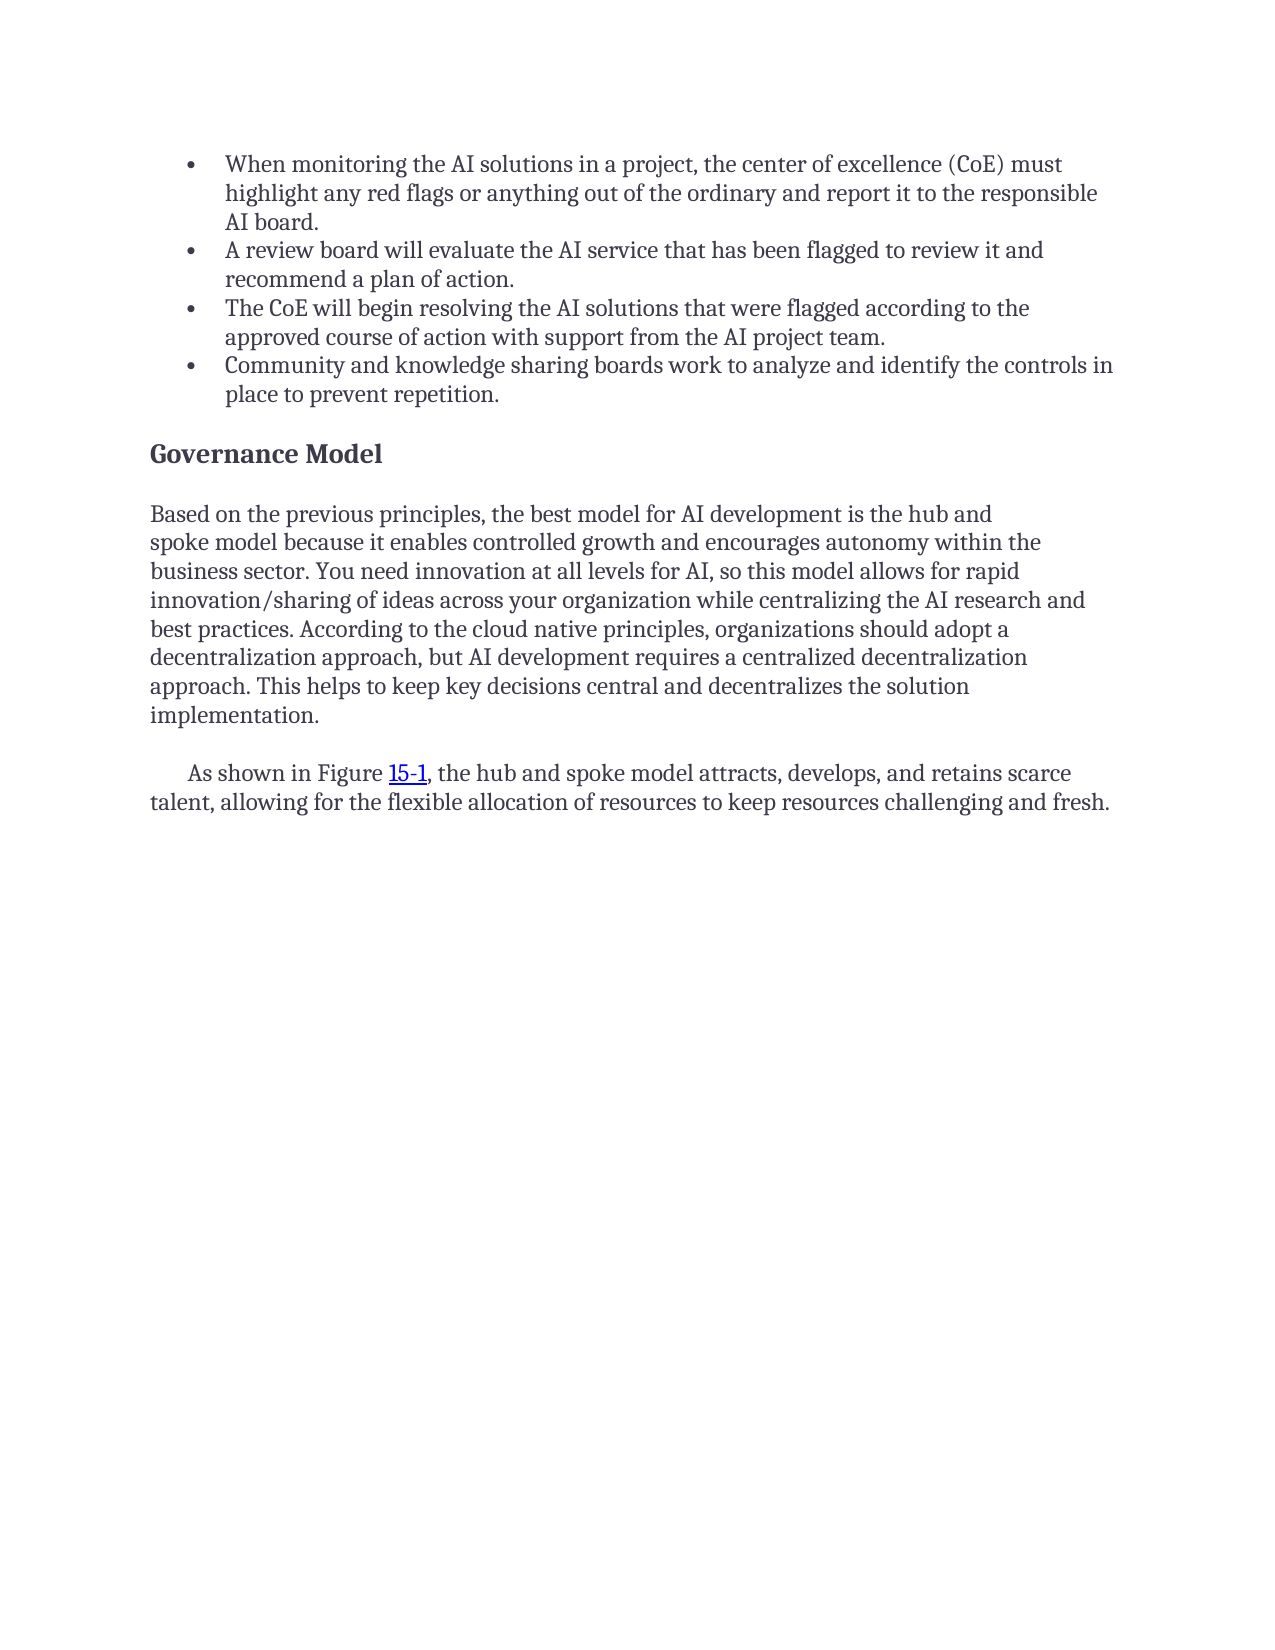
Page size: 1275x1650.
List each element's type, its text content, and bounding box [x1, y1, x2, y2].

list When monitoring the AI solutions in a project, the center of excellence (CoE) must highlight any red flags or anything out of the ordinary and report it to the responsible AI board. [187, 150, 1125, 236]
text Based on the previous principles, the best model for AI development is the hub and spoke model because it enables controlled growth and encourages autonomy within the business sector. You need innovation at all levels for AI, so this model allows for rapid innovation/sharing of ideas across your organization while centralizing the AI research and best practices. According to the cloud native principles, organizations should adopt a decentralization approach, but AI development requires a centralized decentralization approach. This helps to keep key decisions central and decentralizes the solution implementation. [150, 499, 1125, 729]
list Community and knowledge sharing boards work to analyze and identify the controls in place to prevent repetition. [187, 351, 1125, 409]
list The CoE will begin resolving the AI solutions that were flagged according to the approved course of action with support from the AI project team. [187, 294, 1125, 351]
text As shown in Figure 15-1, the hub and spoke model attracts, develops, and retains scarce talent, allowing for the flexible allocation of resources to keep resources challenging and fresh. [150, 759, 1125, 816]
list A review board will evaluate the AI service that has been flagged to review it and recommend a plan of action. [187, 236, 1125, 294]
text Governance Model [150, 438, 1125, 470]
